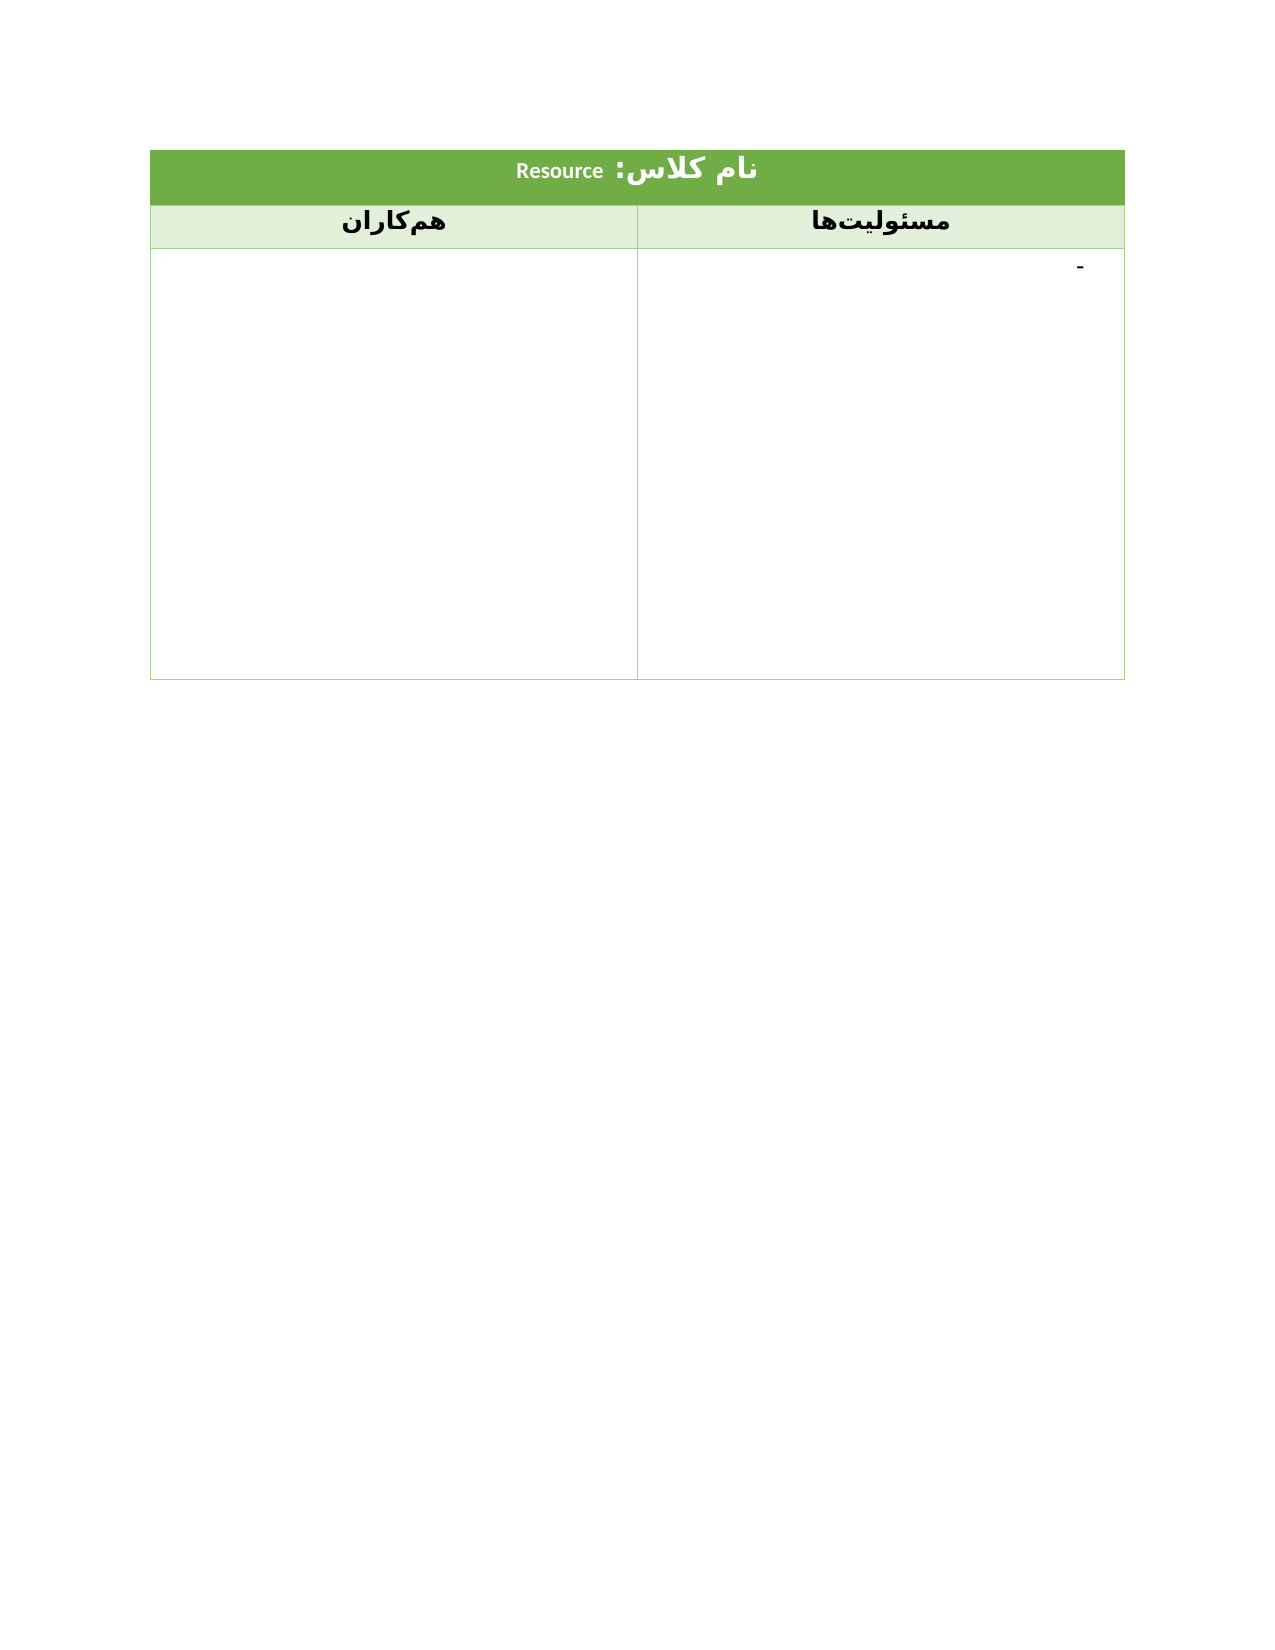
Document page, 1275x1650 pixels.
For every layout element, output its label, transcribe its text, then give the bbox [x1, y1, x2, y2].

table_cell هم‌کاران [151, 206, 637, 248]
table_cell [638, 249, 1124, 678]
table_header نام کلاس: Resource [151, 151, 1124, 205]
table_cell مسئولیت‌ها [638, 206, 1124, 248]
table_cell [151, 249, 637, 678]
